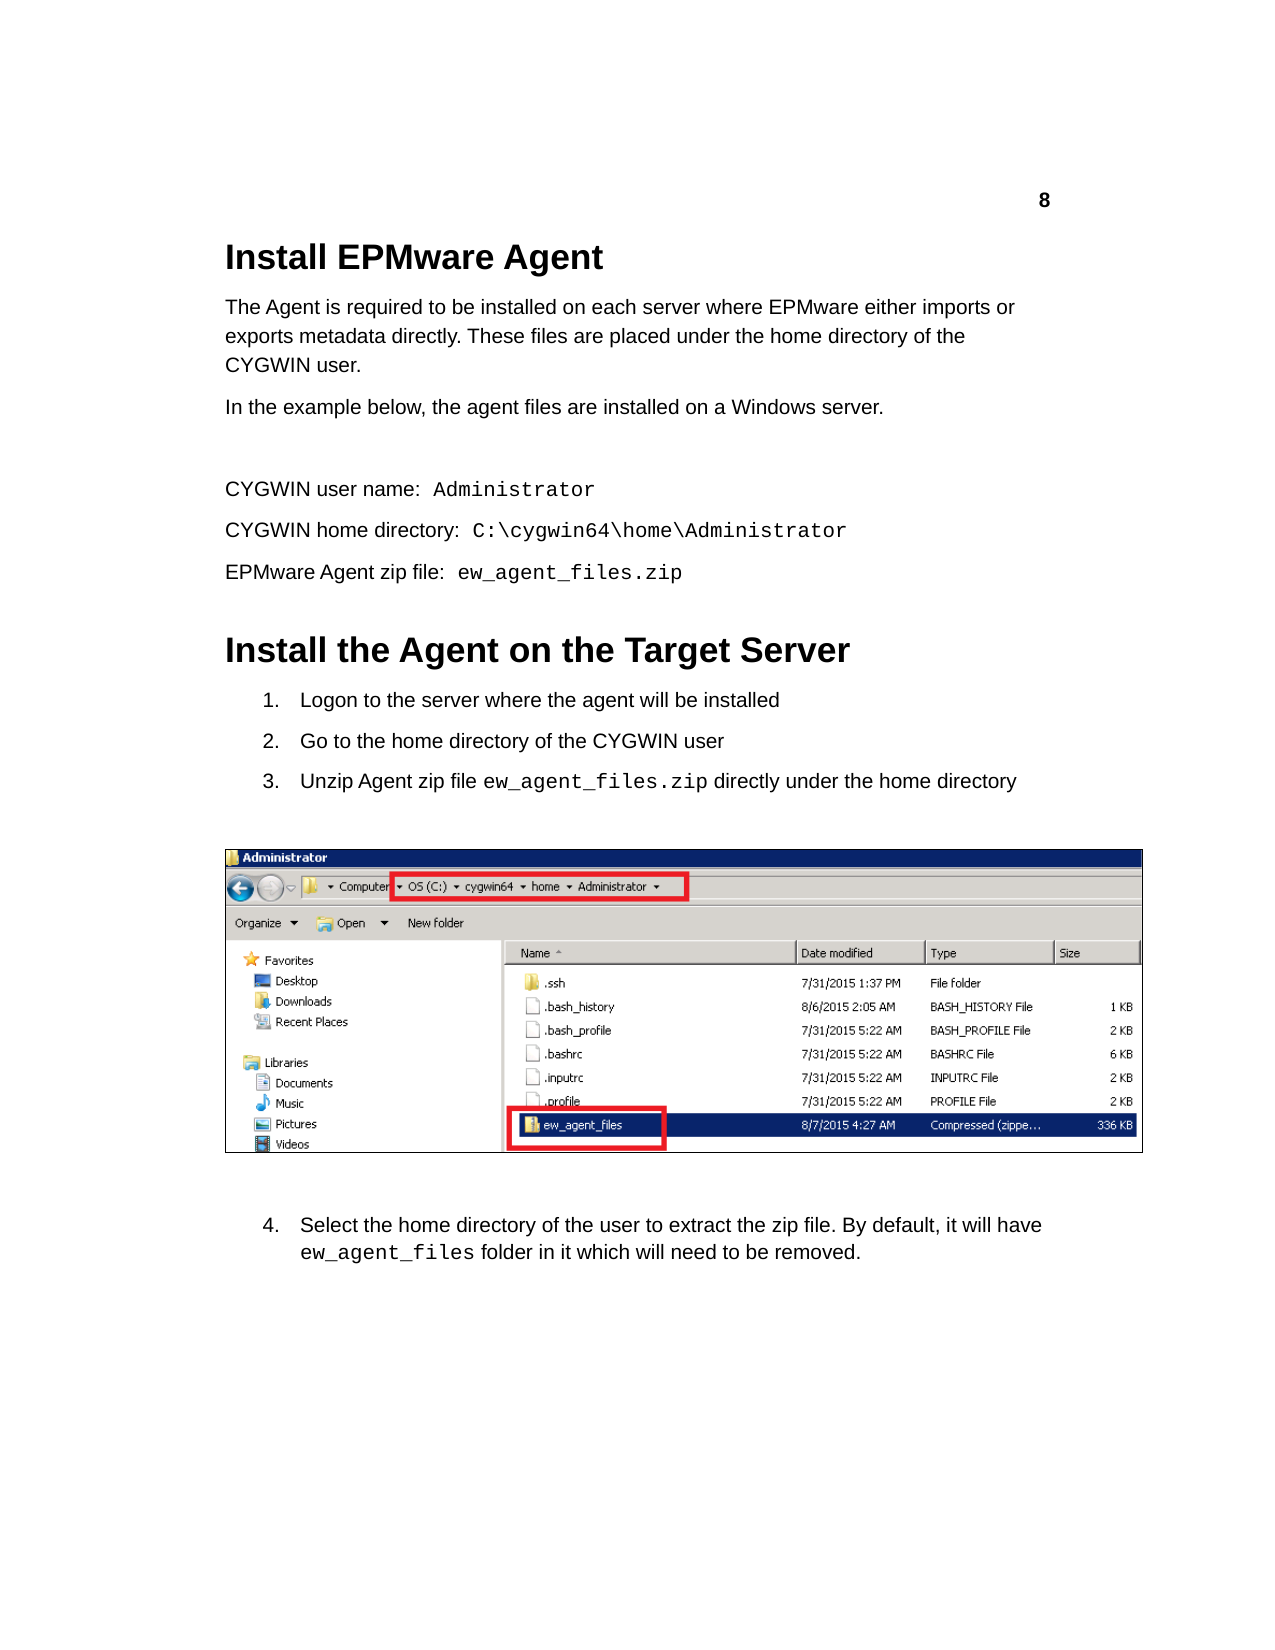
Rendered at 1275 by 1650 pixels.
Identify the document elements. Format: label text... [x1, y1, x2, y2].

list 2. Go to the home directory of the CYGWIN user [262, 724, 1050, 753]
text The Agent is required to be installed on each server where EPMware either imports or exports metadata directly. These files are placed under the home directory of the CYGWIN user. [225, 290, 1050, 377]
list 3. Unzip Agent zip file ew_agent_files.zip directly under the home directory [262, 766, 1050, 795]
text CYGWIN home directory: C:\cygwin64\home\Administrator [225, 515, 1050, 544]
list 1. Logon to the server where the agent will be installed [262, 682, 1050, 712]
text EPMware Agent zip file: ew_agent_files.zip [225, 556, 1050, 586]
subtitle Install the Agent on the Target Server [225, 629, 1050, 670]
text CYGWIN user name: Administrator [225, 473, 1050, 502]
subtitle Install EPMware Agent [225, 236, 1050, 277]
picture [226, 850, 1142, 1152]
text In the example below, the agent files are installed on a Windows server. [225, 390, 1050, 419]
text 4. Select the home directory of the user to extract the zip file. By default, it will have ew_agent_files folder in it which will need to be removed. [262, 1207, 1050, 1295]
